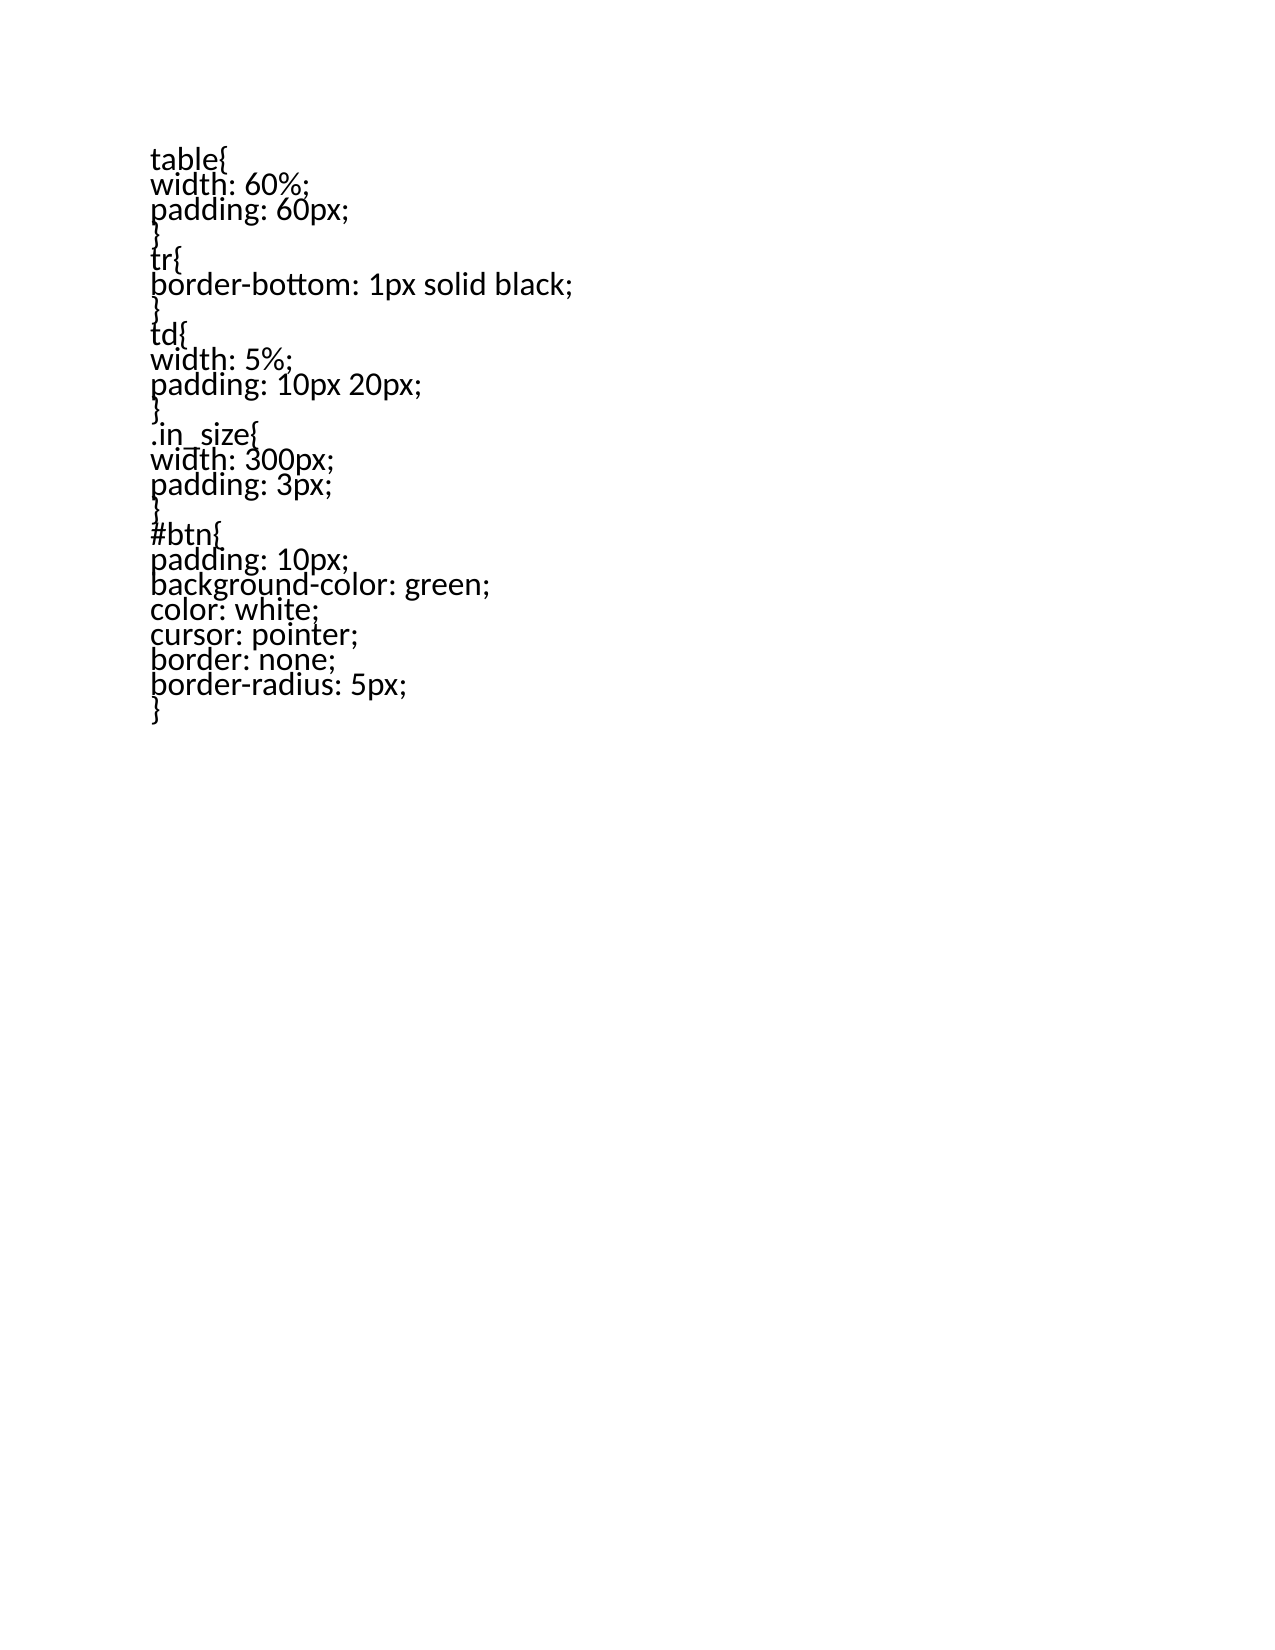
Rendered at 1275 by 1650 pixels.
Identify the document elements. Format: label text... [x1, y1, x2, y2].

text tr{ [150, 250, 179, 275]
text table{ [150, 150, 225, 175]
text width: 300px; [150, 450, 1125, 475]
text border-bottom: 1px solid black; [150, 275, 1125, 300]
text } [153, 400, 1125, 425]
text padding: 10px; [150, 550, 1125, 575]
text background-color: green; [150, 575, 1125, 600]
text .in_size{ [253, 425, 1125, 450]
text border-radius: 5px; [150, 675, 1125, 700]
text td{ [182, 325, 1125, 350]
text padding: 3px; [150, 475, 1125, 500]
text padding: 10px 20px; [150, 375, 1125, 400]
text } [156, 300, 1125, 325]
text tr{ [176, 250, 1125, 275]
text #btn{ [150, 525, 215, 550]
text padding: 60px; [150, 200, 1125, 225]
text #btn{ [216, 525, 1125, 550]
text table{ [222, 150, 1125, 175]
text } [153, 700, 1125, 725]
text color: white; [150, 600, 1125, 625]
text width: 60%; [150, 175, 1125, 200]
text } [157, 500, 1125, 525]
text width: 5%; [150, 350, 1125, 375]
text border: none; [150, 650, 1125, 675]
text td{ [150, 325, 185, 350]
text } [156, 225, 1125, 250]
text cursor: pointer; [150, 625, 1125, 650]
text .in_size{ [150, 425, 252, 450]
